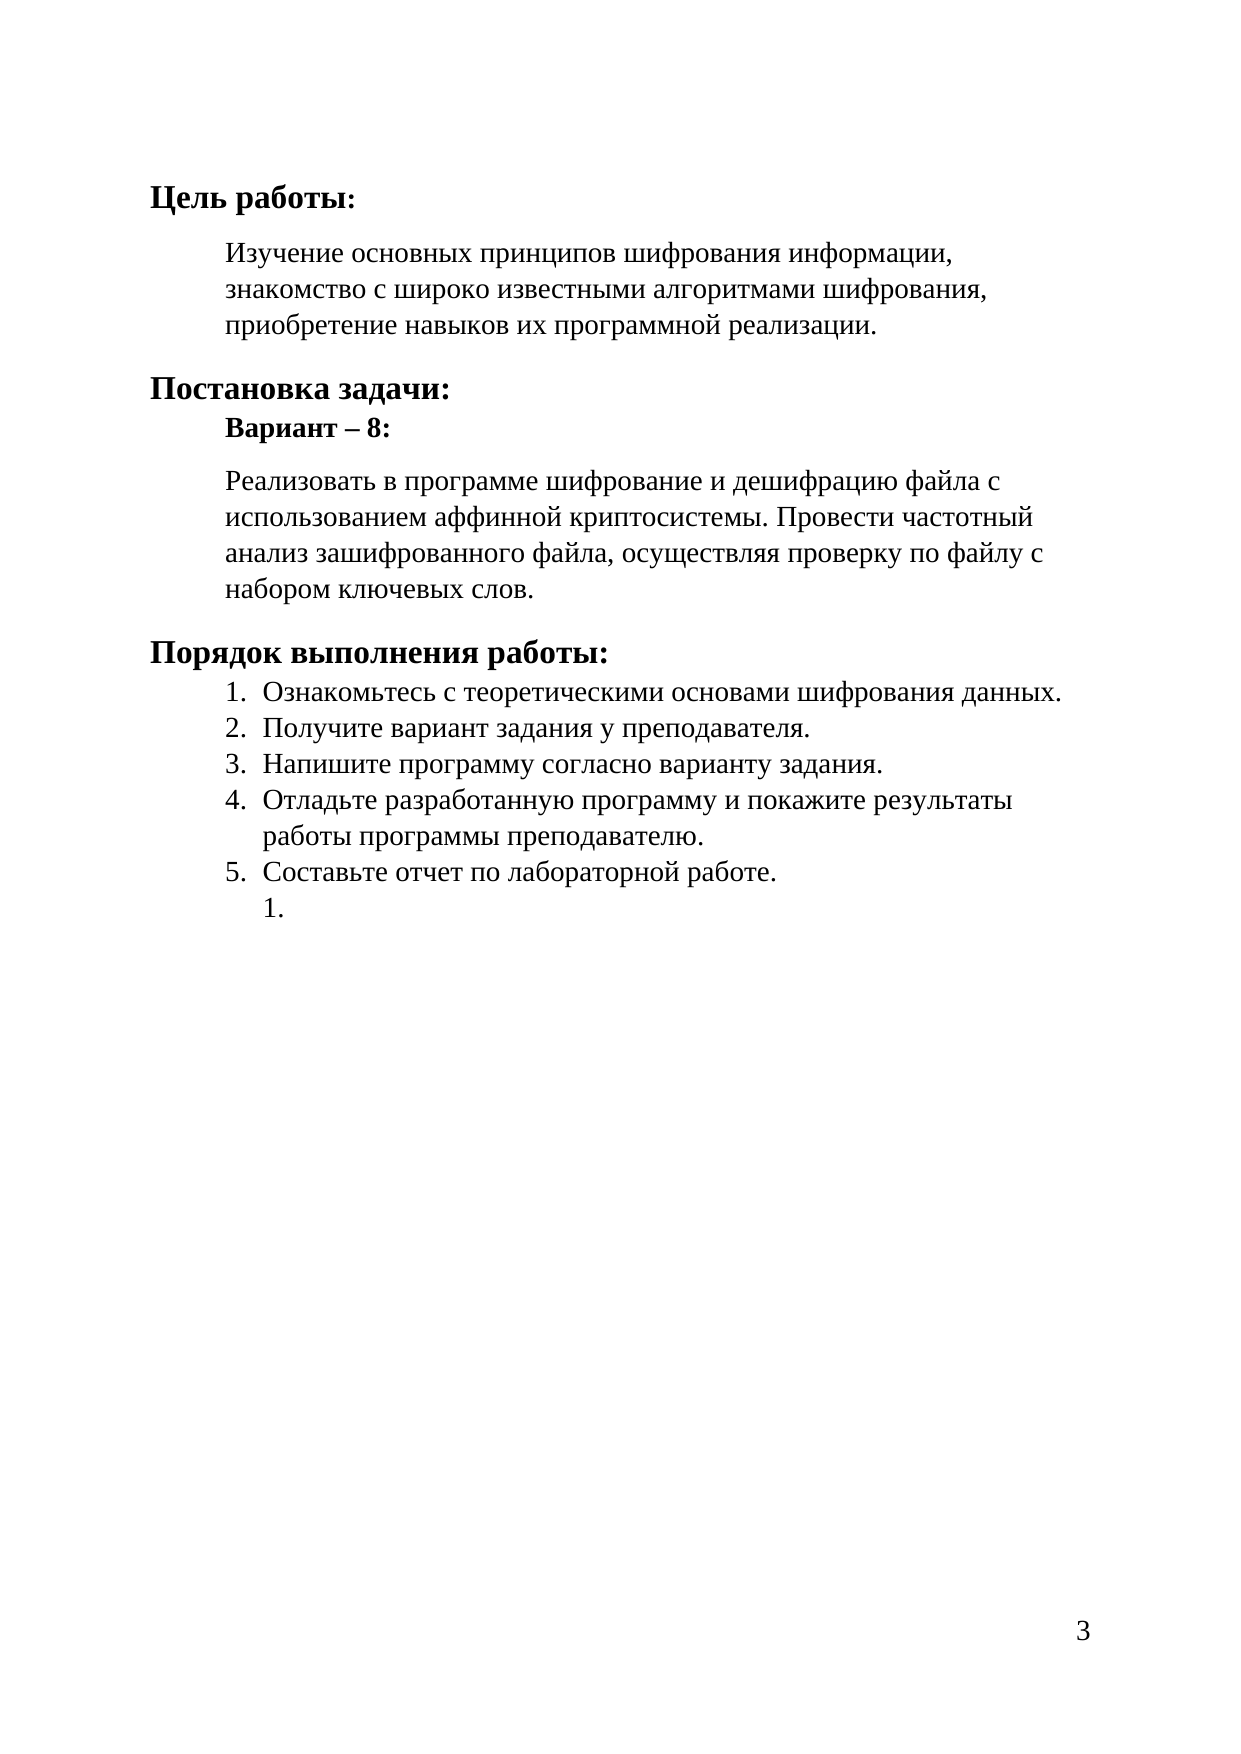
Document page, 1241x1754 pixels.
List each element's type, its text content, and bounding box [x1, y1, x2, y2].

text Вариант – 8: [150, 410, 1090, 443]
list Составьте отчет по лабораторной работе. [225, 854, 1090, 888]
list Получите вариант задания у преподавателя. [225, 710, 1090, 743]
list Отладьте разработанную программу и покажите результаты работы программы преподавателю. [225, 782, 1090, 852]
subtitle Постановка задачи: [150, 369, 1090, 407]
list Ознакомьтесь с теоретическими основами шифрования данных. [225, 674, 1090, 707]
text Реализовать в программе шифрование и дешифрацию файла с использованием аффинной криптосистемы. Провести частотный анализ зашифрованного файла, осуществляя проверку по файлу с набором ключевых слов. [225, 463, 1090, 605]
text Изучение основных принципов шифрования информации, знакомство с широко известными алгоритмами шифрования, приобретение навыков их программной реализации. [225, 235, 1090, 341]
text Цель работы: [150, 177, 1090, 216]
list Напишите программу согласно варианту задания. [225, 746, 1090, 779]
subtitle Порядок выполнения работы: [150, 632, 1090, 671]
